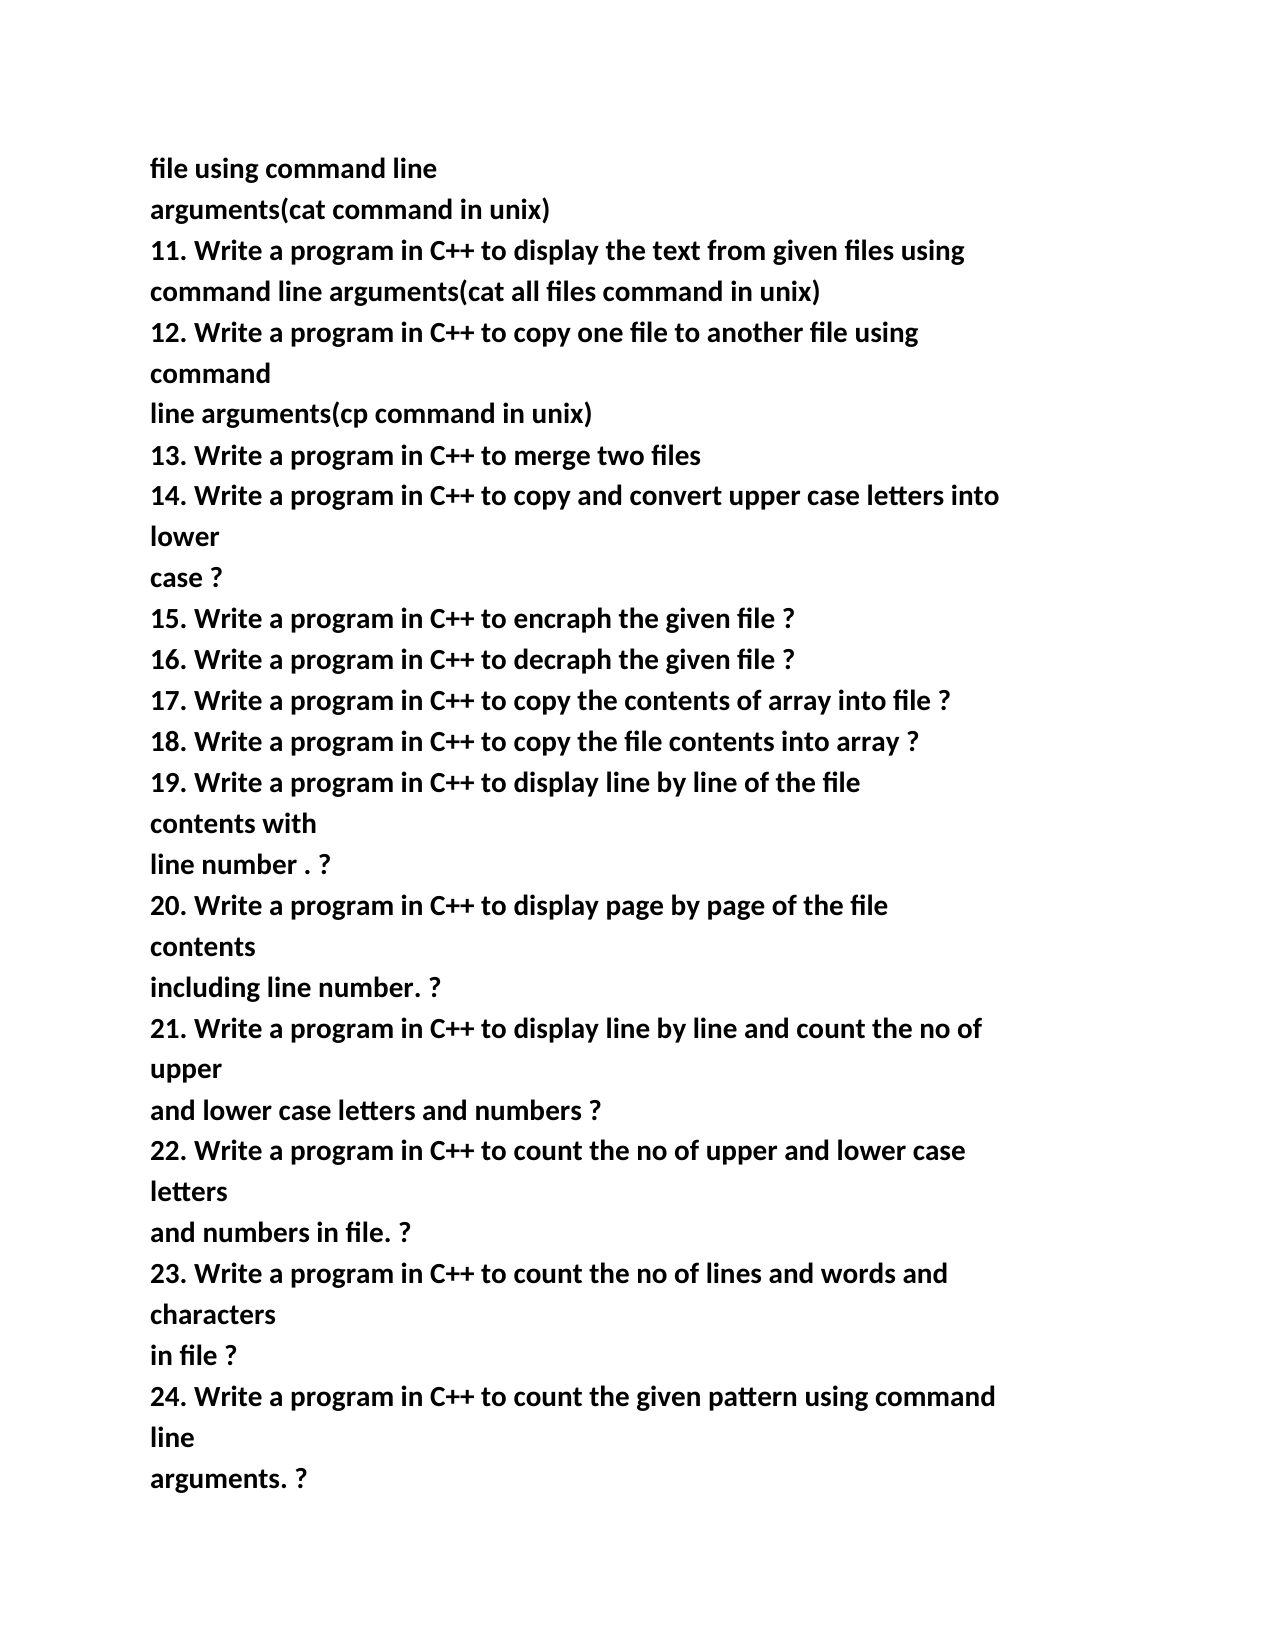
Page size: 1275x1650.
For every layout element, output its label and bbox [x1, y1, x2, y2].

text [150, 150, 1125, 1496]
